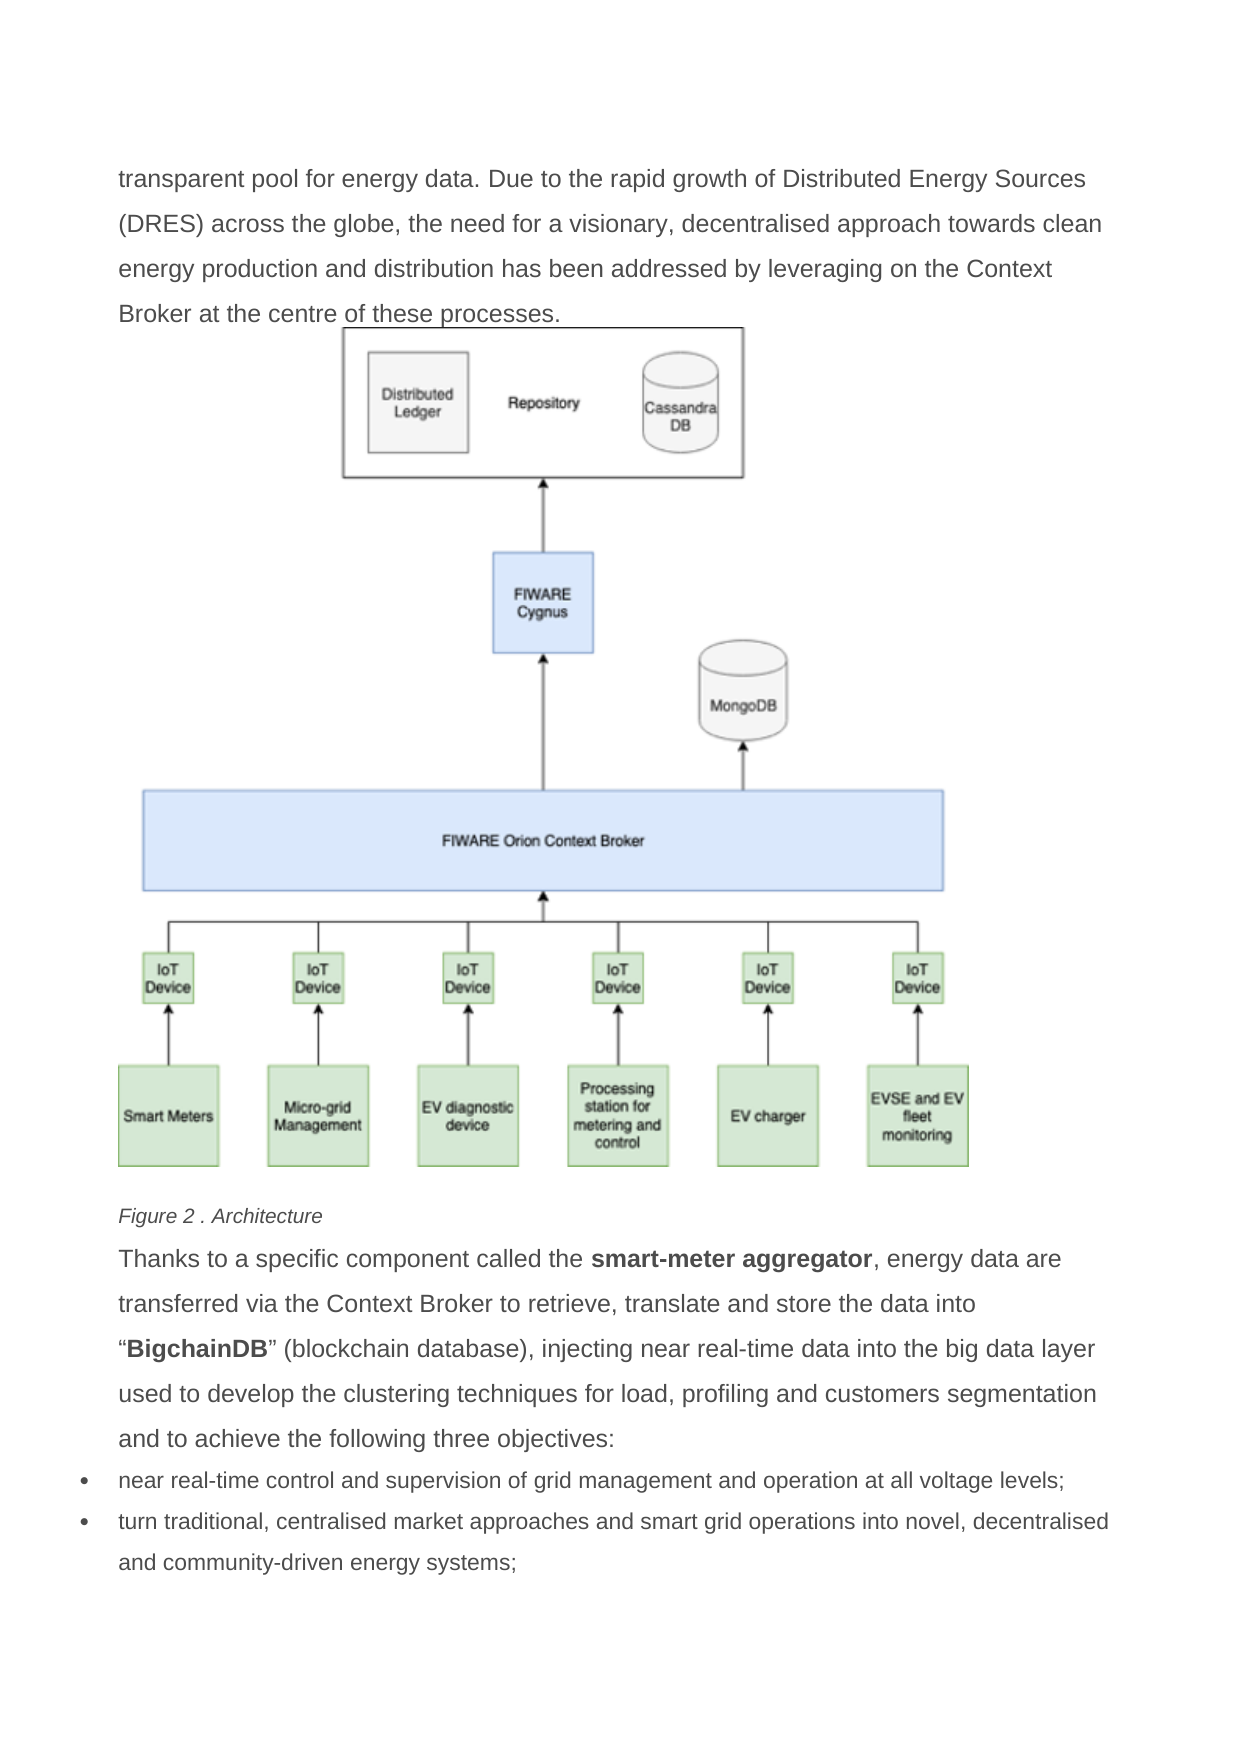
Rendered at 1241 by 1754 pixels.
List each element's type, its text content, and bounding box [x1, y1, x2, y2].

picture [118, 327, 969, 1167]
text Figure 2 . Architecture [118, 1183, 1122, 1228]
text Thanks to a specific component called the smart-meter aggregator, energy data are transferred via the Context Broker to retrieve, translate and store the data into “BigchainDB” (blockchain database), injecting near real-time data into the big data layer used to develop the clustering techniques for load, profiling and customers segmentation and to achieve the following three objectives: [118, 1228, 1122, 1453]
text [118, 148, 1122, 328]
list near real-time control and supervision of grid management and operation at all voltage levels; [81, 1453, 1122, 1494]
list turn traditional, centralised market approaches and smart grid operations into novel, decentralised and community-driven energy systems; [81, 1494, 1122, 1575]
